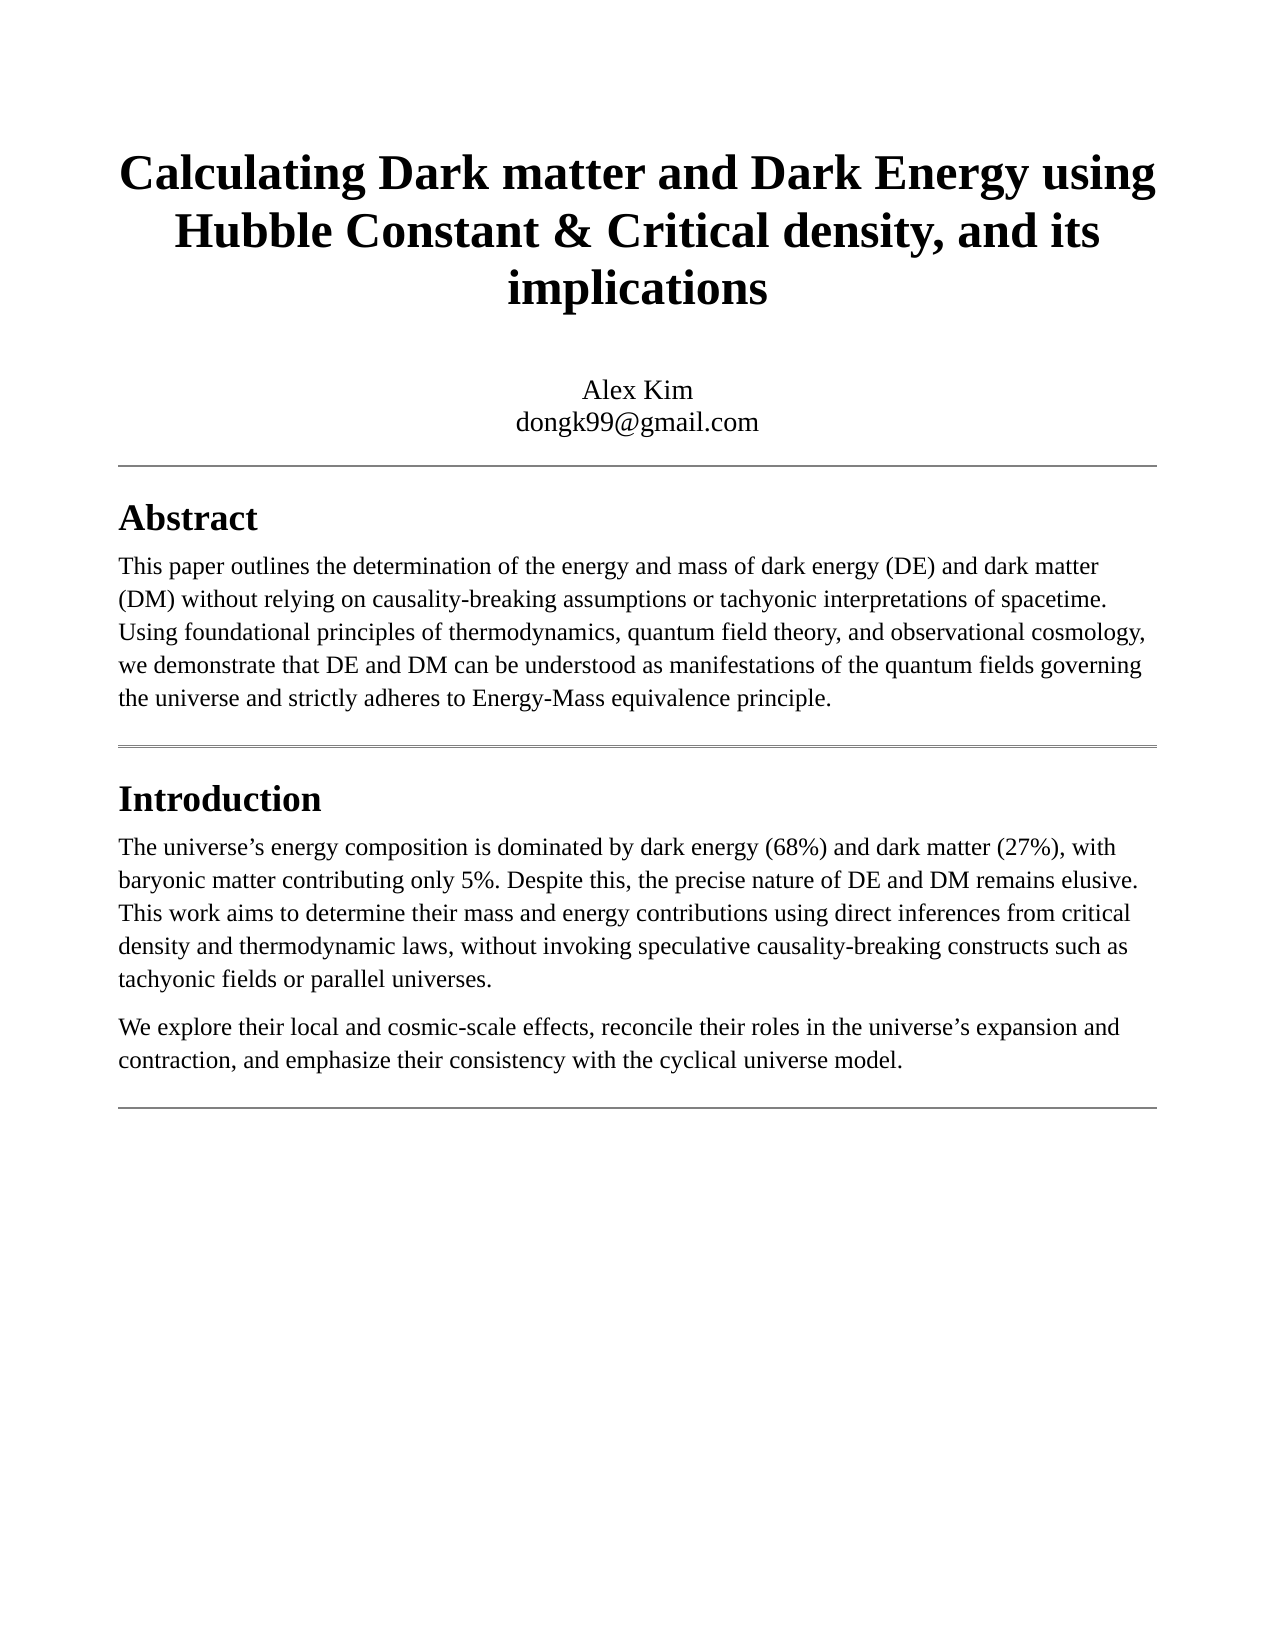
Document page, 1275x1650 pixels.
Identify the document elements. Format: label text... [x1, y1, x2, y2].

subtitle Calculating Dark matter and Dark Energy using Hubble Constant & Critical density, and its implications Alex Kim dongk99@gmail.com [118, 143, 1157, 438]
text The universe’s energy composition is dominated by dark energy (68%) and dark matter (27%), with baryonic matter contributing only 5%. Despite this, the precise nature of DE and DM remains elusive. This work aims to determine their mass and energy contributions using direct inferences from critical density and thermodynamic laws, without invoking speculative causality-breaking constructs such as tachyonic fields or parallel universes. [118, 832, 1157, 993]
subtitle Abstract [118, 496, 1157, 539]
text This paper outlines the determination of the energy and mass of dark energy (DE) and dark matter (DM) without relying on causality-breaking assumptions or tachyonic interpretations of spacetime. Using foundational principles of thermodynamics, quantum field theory, and observational cosmology, we demonstrate that DE and DM can be understood as manifestations of the quantum fields governing the universe and strictly adheres to Energy-Mass equivalence principle. [118, 551, 1157, 712]
text We explore their local and cosmic-scale effects, reconcile their roles in the universe’s expansion and contraction, and emphasize their consistency with the cyclical universe model. [118, 1012, 1157, 1074]
subtitle Introduction [118, 777, 1157, 820]
